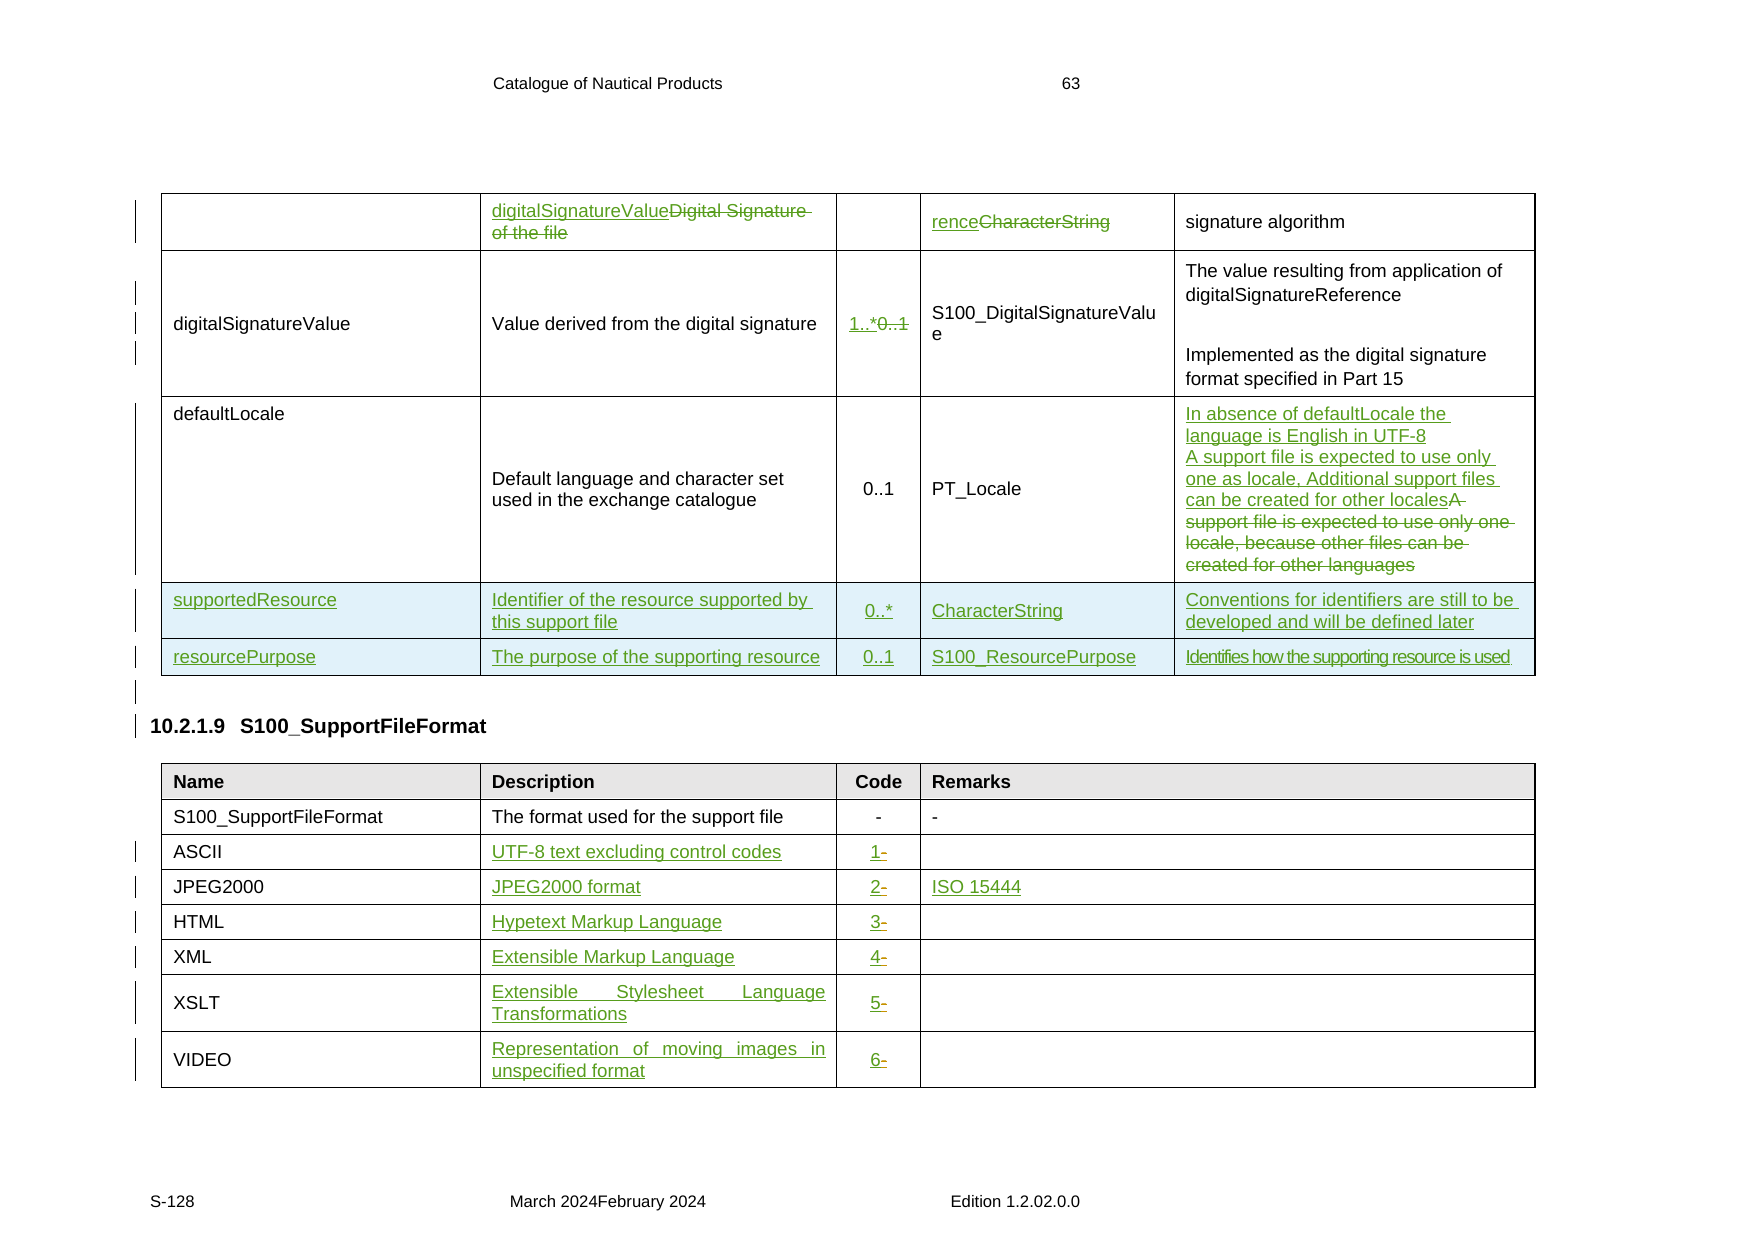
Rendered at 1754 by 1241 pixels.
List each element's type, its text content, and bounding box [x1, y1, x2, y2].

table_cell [1175, 194, 1534, 250]
table_cell JPEG2000 [162, 870, 480, 904]
subtitle S100_SupportFileFormat [150, 714, 1604, 738]
table_cell [1175, 397, 1534, 582]
table_cell digitalSignatureValue [162, 251, 480, 396]
table_cell [481, 940, 836, 974]
table_cell PT_Locale [921, 397, 1174, 582]
table_cell [481, 835, 836, 869]
table_cell defaultLocale [162, 397, 480, 582]
table_header Description [481, 764, 836, 798]
table_cell [837, 251, 920, 396]
table_cell [837, 1032, 920, 1087]
table_cell [481, 975, 836, 1031]
table_cell XML [162, 940, 480, 974]
table_cell Default language and character set used in the exchange catalogue [481, 397, 836, 582]
table_cell [921, 940, 1534, 974]
table_cell [921, 870, 1534, 904]
table_cell [481, 194, 836, 250]
table_cell VIDEO [162, 1032, 480, 1087]
table_cell [837, 194, 920, 250]
table_cell [481, 870, 836, 904]
table_cell The format used for the support file [481, 800, 836, 833]
table_cell S100_DigitalSignatureValue [921, 251, 1174, 396]
table_cell [921, 194, 1174, 250]
table_cell [837, 905, 920, 939]
table_cell [837, 940, 920, 974]
table_cell ASCII [162, 835, 480, 869]
table_cell [481, 905, 836, 939]
table_cell S100_SupportFileFormat [162, 800, 480, 833]
table_header Name [162, 764, 480, 798]
table_header Code [837, 764, 920, 798]
table_cell [921, 905, 1534, 939]
table_cell [921, 975, 1534, 1031]
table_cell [162, 194, 480, 250]
table_cell [837, 870, 920, 904]
table_header Remarks [921, 764, 1534, 798]
table_cell [837, 975, 920, 1031]
table_cell HTML [162, 905, 480, 939]
table_cell [921, 835, 1534, 869]
table_cell XSLT [162, 975, 480, 1031]
table_cell [481, 1032, 836, 1087]
table_cell 0..1 [837, 397, 920, 582]
table_cell [921, 1032, 1534, 1087]
table_cell The value resulting from application of digitalSignatureReference Implemented as the digital signature format specified in Part 15 [1175, 251, 1534, 396]
table_cell [837, 835, 920, 869]
table_cell Value derived from the digital signature [481, 251, 836, 396]
